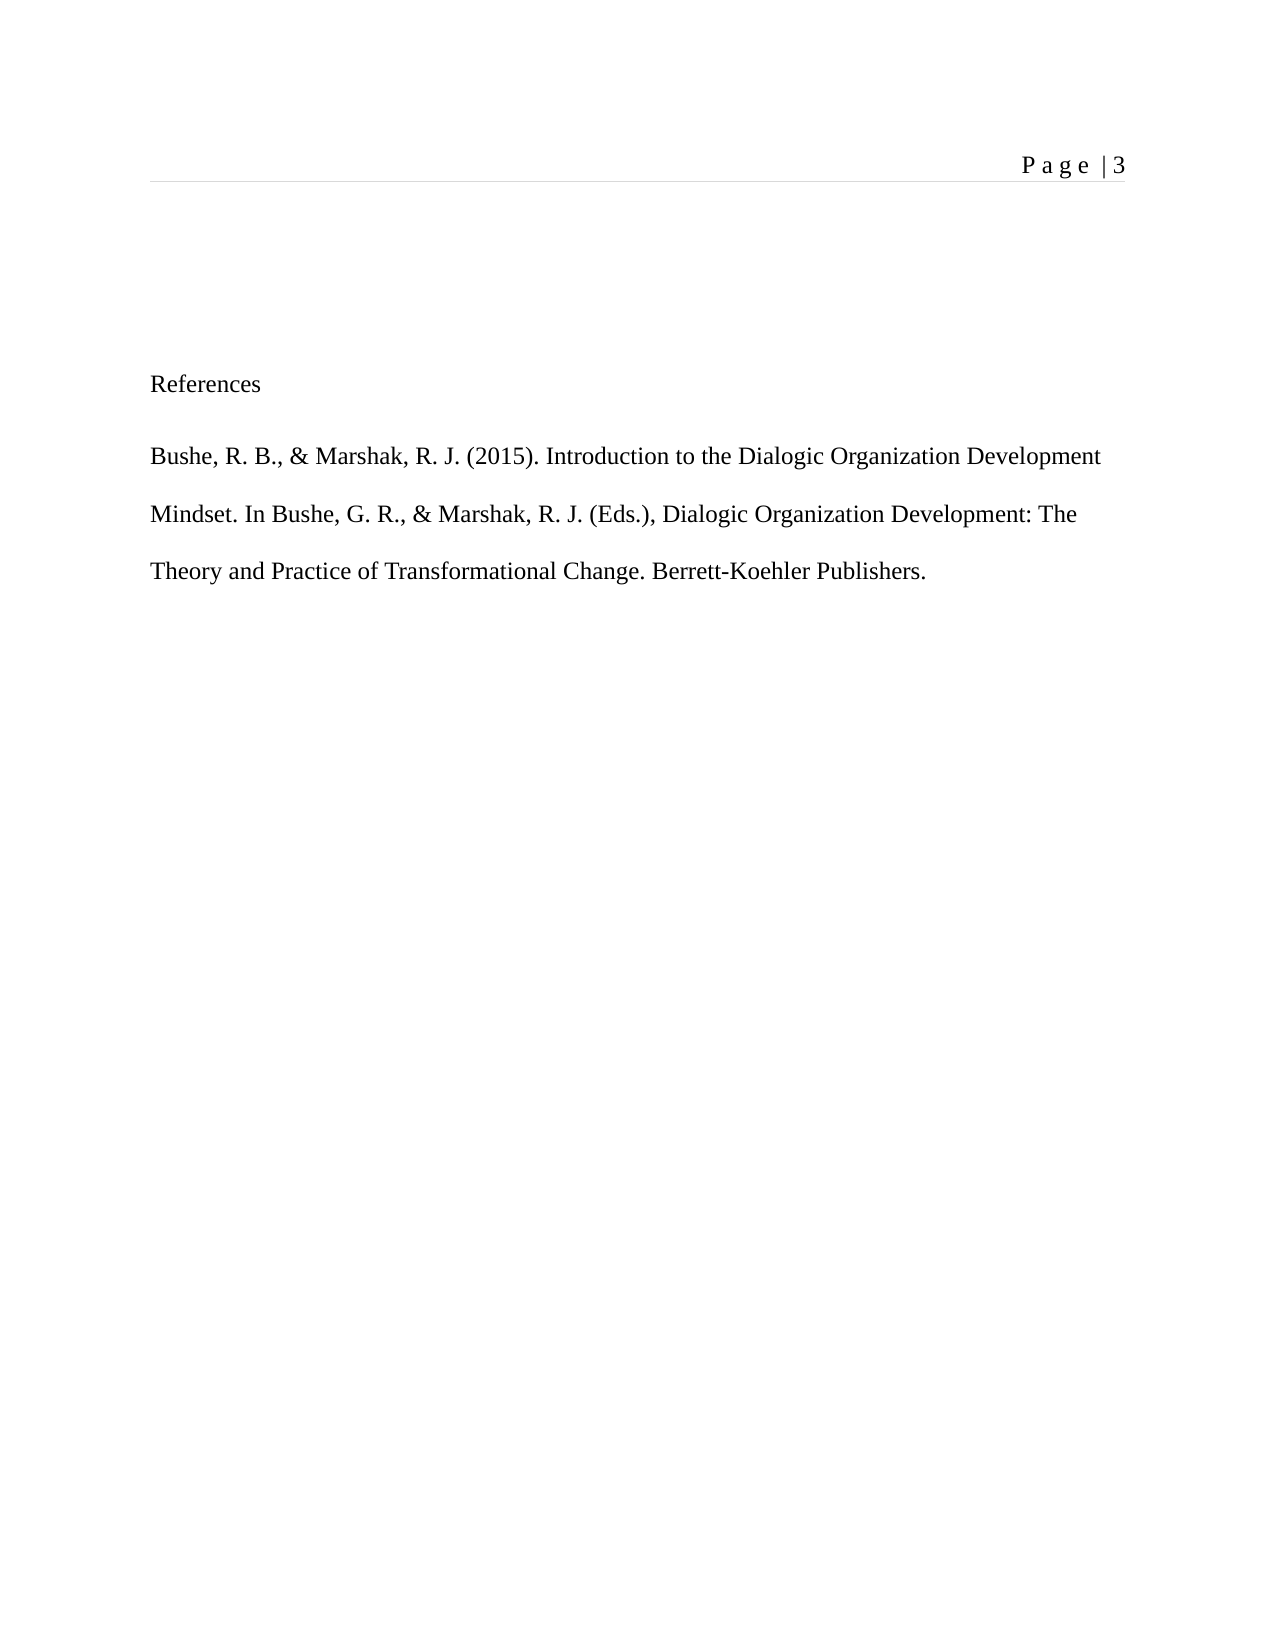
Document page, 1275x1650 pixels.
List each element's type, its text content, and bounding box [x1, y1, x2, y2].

text References [150, 369, 1125, 398]
text Bushe, R. B., & Marshak, R. J. (2015). Introduction to the Dialogic Organization Development Mindset. In Bushe, G. R., & Marshak, R. J. (Eds.), Dialogic Organization Development: The Theory and Practice of Transformational Change. Berrett-Koehler Publishers. [150, 441, 1125, 585]
